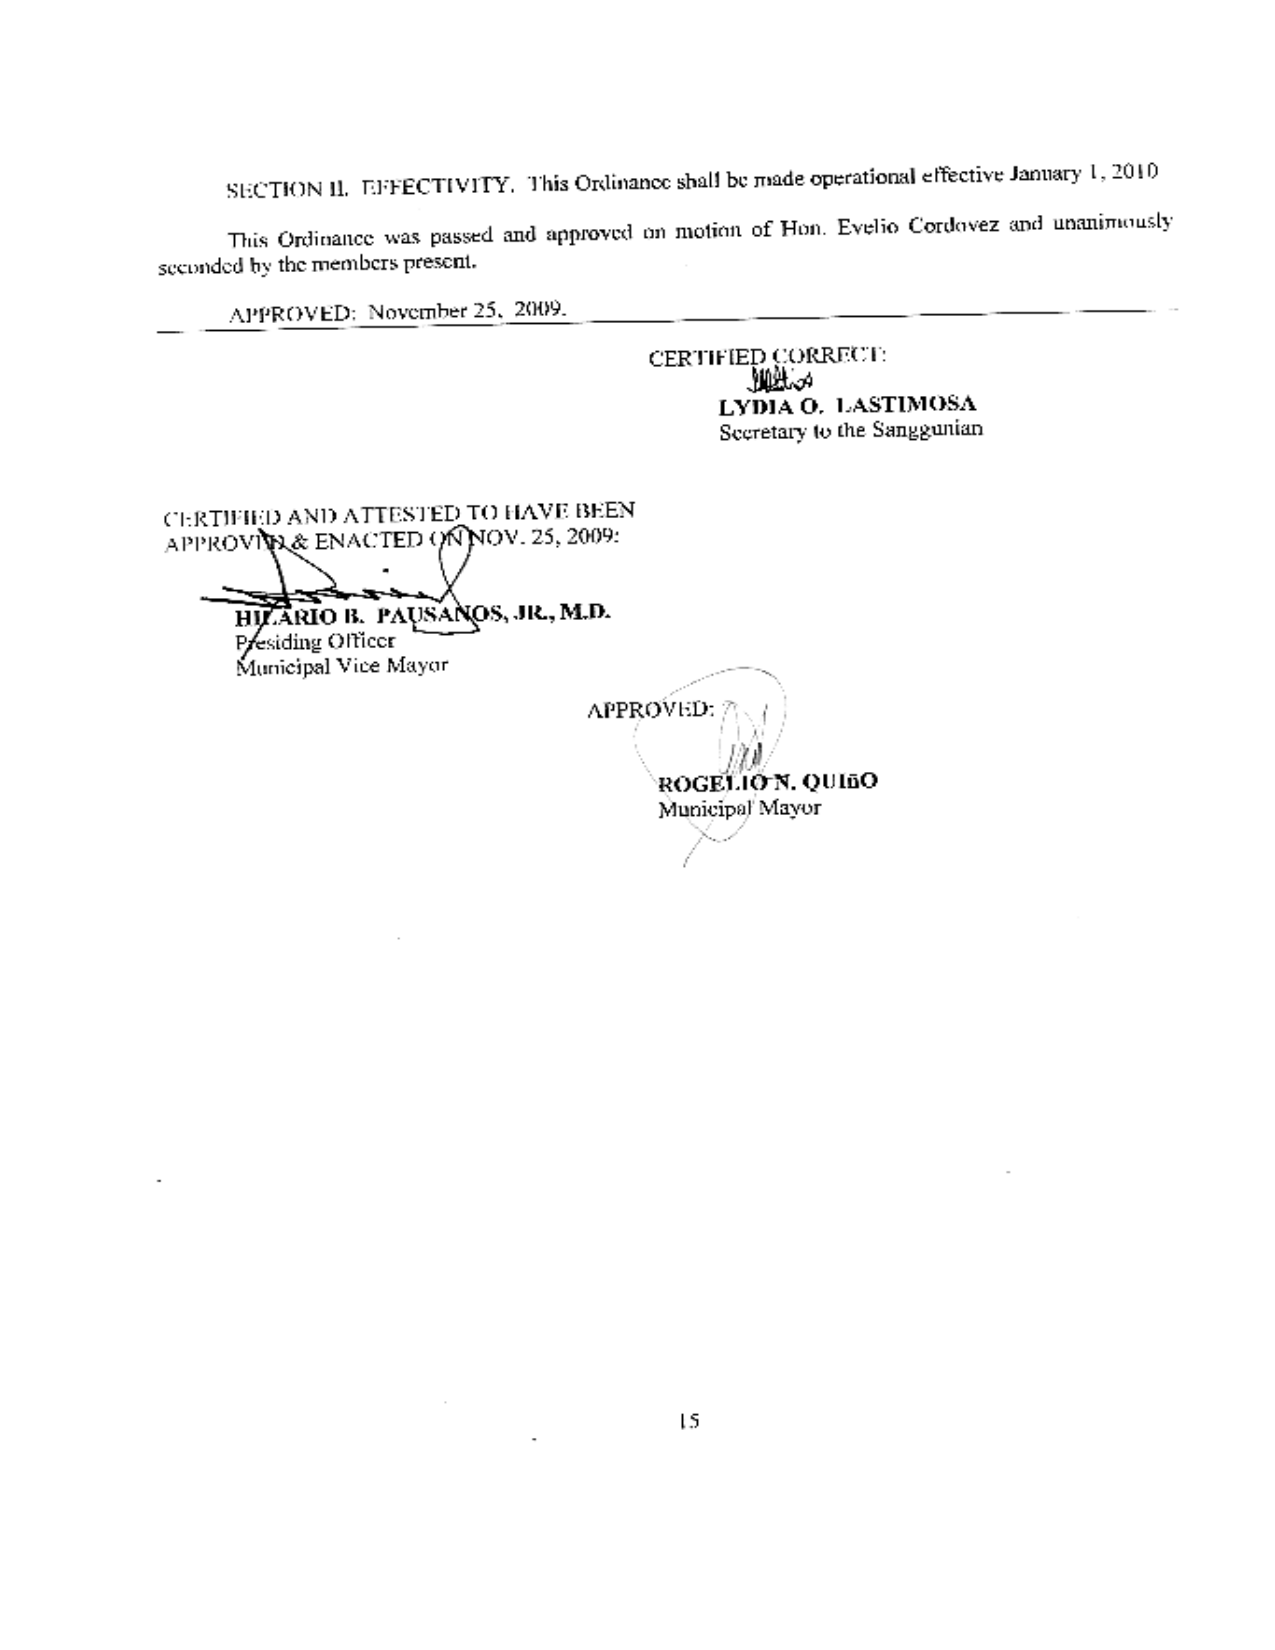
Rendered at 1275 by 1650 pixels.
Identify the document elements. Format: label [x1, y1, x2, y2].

picture [150, 149, 1186, 1444]
